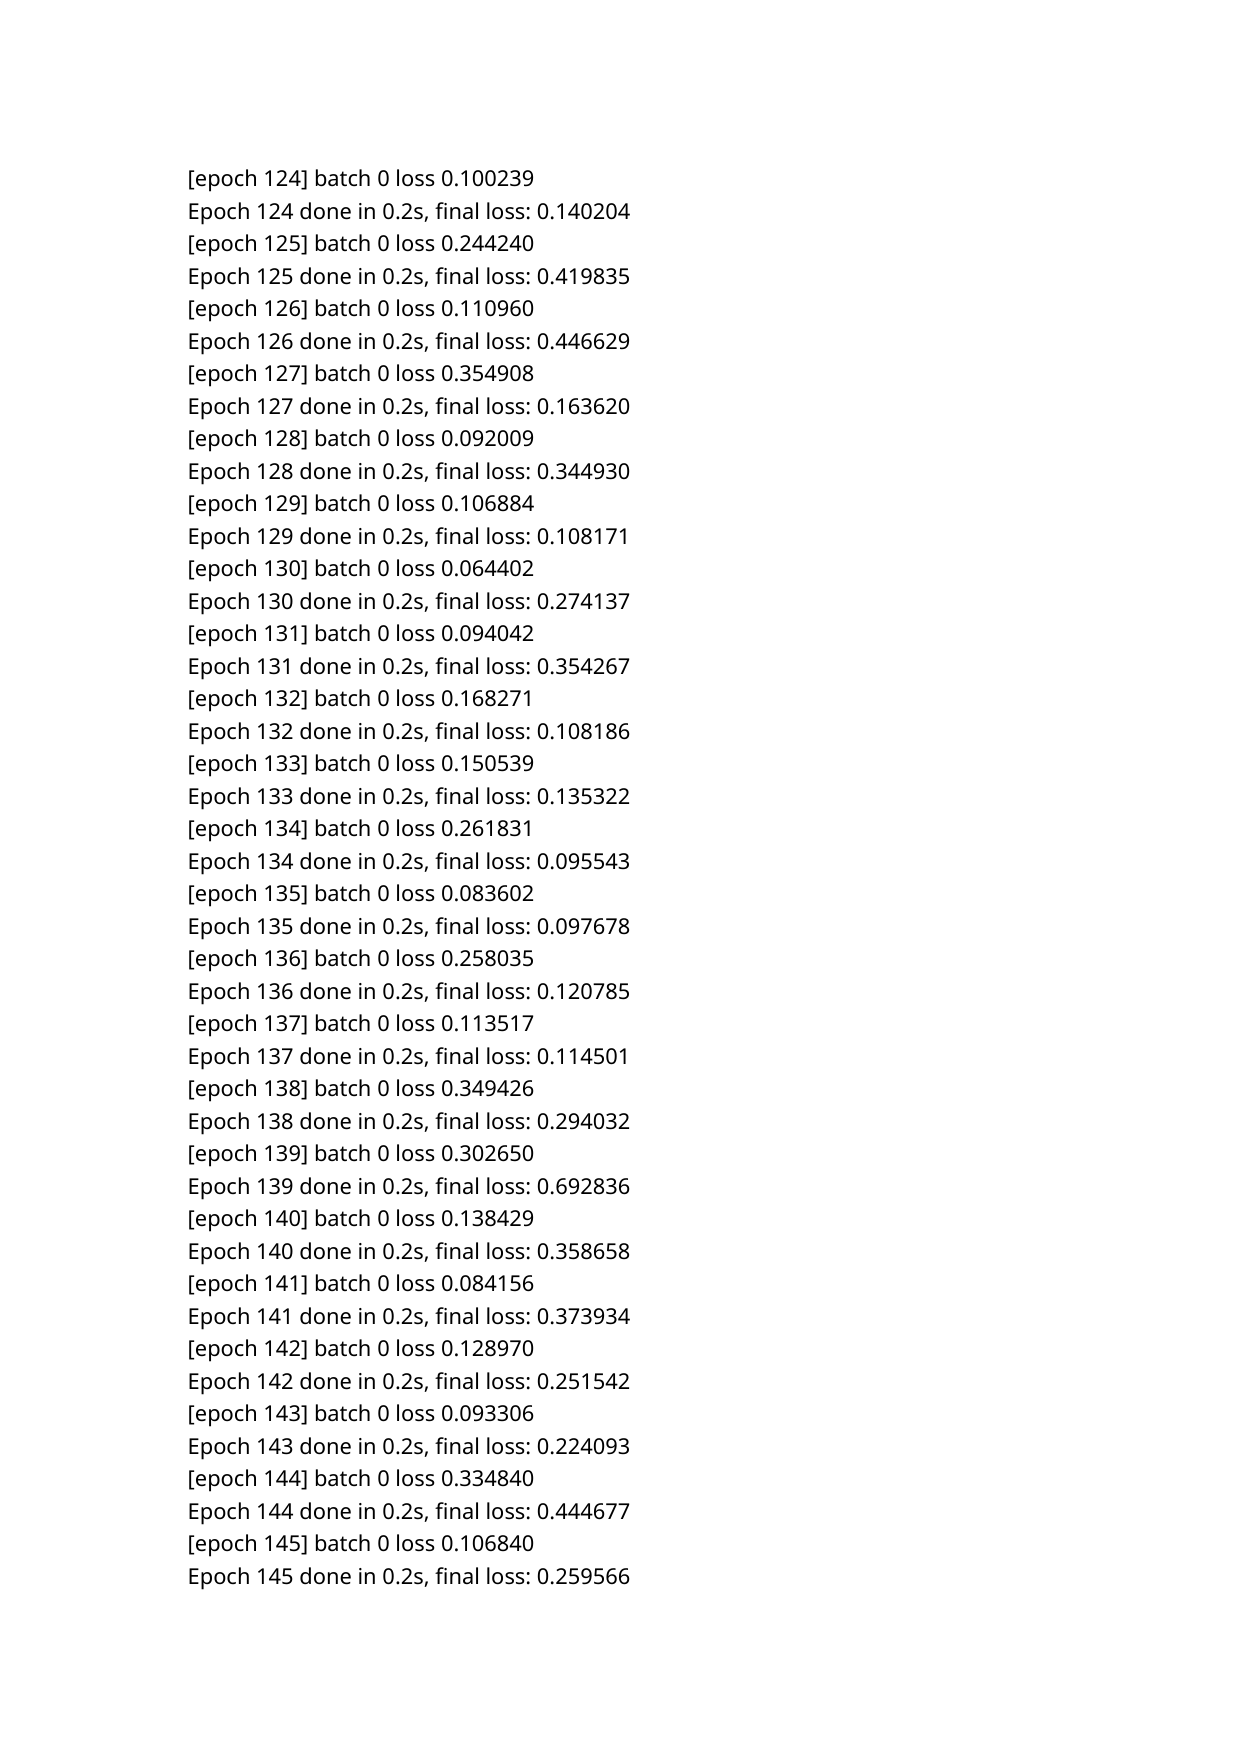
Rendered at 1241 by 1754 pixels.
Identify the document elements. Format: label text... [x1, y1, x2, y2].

text [epoch 133] batch 0 loss 0.150539 [187, 747, 1053, 779]
text Epoch 131 done in 0.2s, final loss: 0.354267 [187, 649, 1053, 682]
text Epoch 138 done in 0.2s, final loss: 0.294032 [187, 1104, 1053, 1137]
text Epoch 124 done in 0.2s, final loss: 0.140204 [187, 194, 1053, 227]
text Epoch 133 done in 0.2s, final loss: 0.135322 [187, 779, 1053, 812]
text [epoch 137] batch 0 loss 0.113517 [187, 1007, 1053, 1039]
text Epoch 137 done in 0.2s, final loss: 0.114501 [187, 1039, 1053, 1072]
text [epoch 139] batch 0 loss 0.302650 [187, 1137, 1053, 1169]
text Epoch 125 done in 0.2s, final loss: 0.419835 [187, 259, 1053, 292]
text [epoch 128] batch 0 loss 0.092009 [187, 422, 1053, 454]
text [epoch 134] batch 0 loss 0.261831 [187, 812, 1053, 844]
text [epoch 124] batch 0 loss 0.100239 [187, 162, 1053, 194]
text Epoch 140 done in 0.2s, final loss: 0.358658 [187, 1234, 1053, 1267]
text [epoch 130] batch 0 loss 0.064402 [187, 552, 1053, 584]
text [epoch 141] batch 0 loss 0.084156 [187, 1267, 1053, 1299]
text [epoch 144] batch 0 loss 0.334840 [187, 1462, 1053, 1494]
text [epoch 127] batch 0 loss 0.354908 [187, 357, 1053, 389]
text Epoch 141 done in 0.2s, final loss: 0.373934 [187, 1299, 1053, 1332]
text [epoch 136] batch 0 loss 0.258035 [187, 942, 1053, 974]
text [epoch 138] batch 0 loss 0.349426 [187, 1072, 1053, 1104]
text [epoch 129] batch 0 loss 0.106884 [187, 487, 1053, 519]
text [epoch 131] batch 0 loss 0.094042 [187, 617, 1053, 649]
text [epoch 145] batch 0 loss 0.106840 [187, 1527, 1053, 1559]
text [epoch 132] batch 0 loss 0.168271 [187, 682, 1053, 714]
text Epoch 139 done in 0.2s, final loss: 0.692836 [187, 1169, 1053, 1202]
text Epoch 134 done in 0.2s, final loss: 0.095543 [187, 844, 1053, 877]
text [epoch 142] batch 0 loss 0.128970 [187, 1332, 1053, 1364]
text Epoch 132 done in 0.2s, final loss: 0.108186 [187, 714, 1053, 747]
text [epoch 135] batch 0 loss 0.083602 [187, 877, 1053, 909]
text [epoch 143] batch 0 loss 0.093306 [187, 1397, 1053, 1429]
text [epoch 126] batch 0 loss 0.110960 [187, 292, 1053, 324]
text Epoch 144 done in 0.2s, final loss: 0.444677 [187, 1494, 1053, 1527]
text Epoch 129 done in 0.2s, final loss: 0.108171 [187, 519, 1053, 552]
text [epoch 140] batch 0 loss 0.138429 [187, 1202, 1053, 1234]
text Epoch 130 done in 0.2s, final loss: 0.274137 [187, 584, 1053, 617]
text Epoch 126 done in 0.2s, final loss: 0.446629 [187, 324, 1053, 357]
text Epoch 136 done in 0.2s, final loss: 0.120785 [187, 974, 1053, 1007]
text Epoch 142 done in 0.2s, final loss: 0.251542 [187, 1364, 1053, 1397]
text Epoch 135 done in 0.2s, final loss: 0.097678 [187, 909, 1053, 942]
text Epoch 143 done in 0.2s, final loss: 0.224093 [187, 1429, 1053, 1462]
text Epoch 127 done in 0.2s, final loss: 0.163620 [187, 389, 1053, 422]
text Epoch 128 done in 0.2s, final loss: 0.344930 [187, 454, 1053, 487]
text Epoch 145 done in 0.2s, final loss: 0.259566 [187, 1559, 1053, 1592]
text [epoch 125] batch 0 loss 0.244240 [187, 227, 1053, 259]
